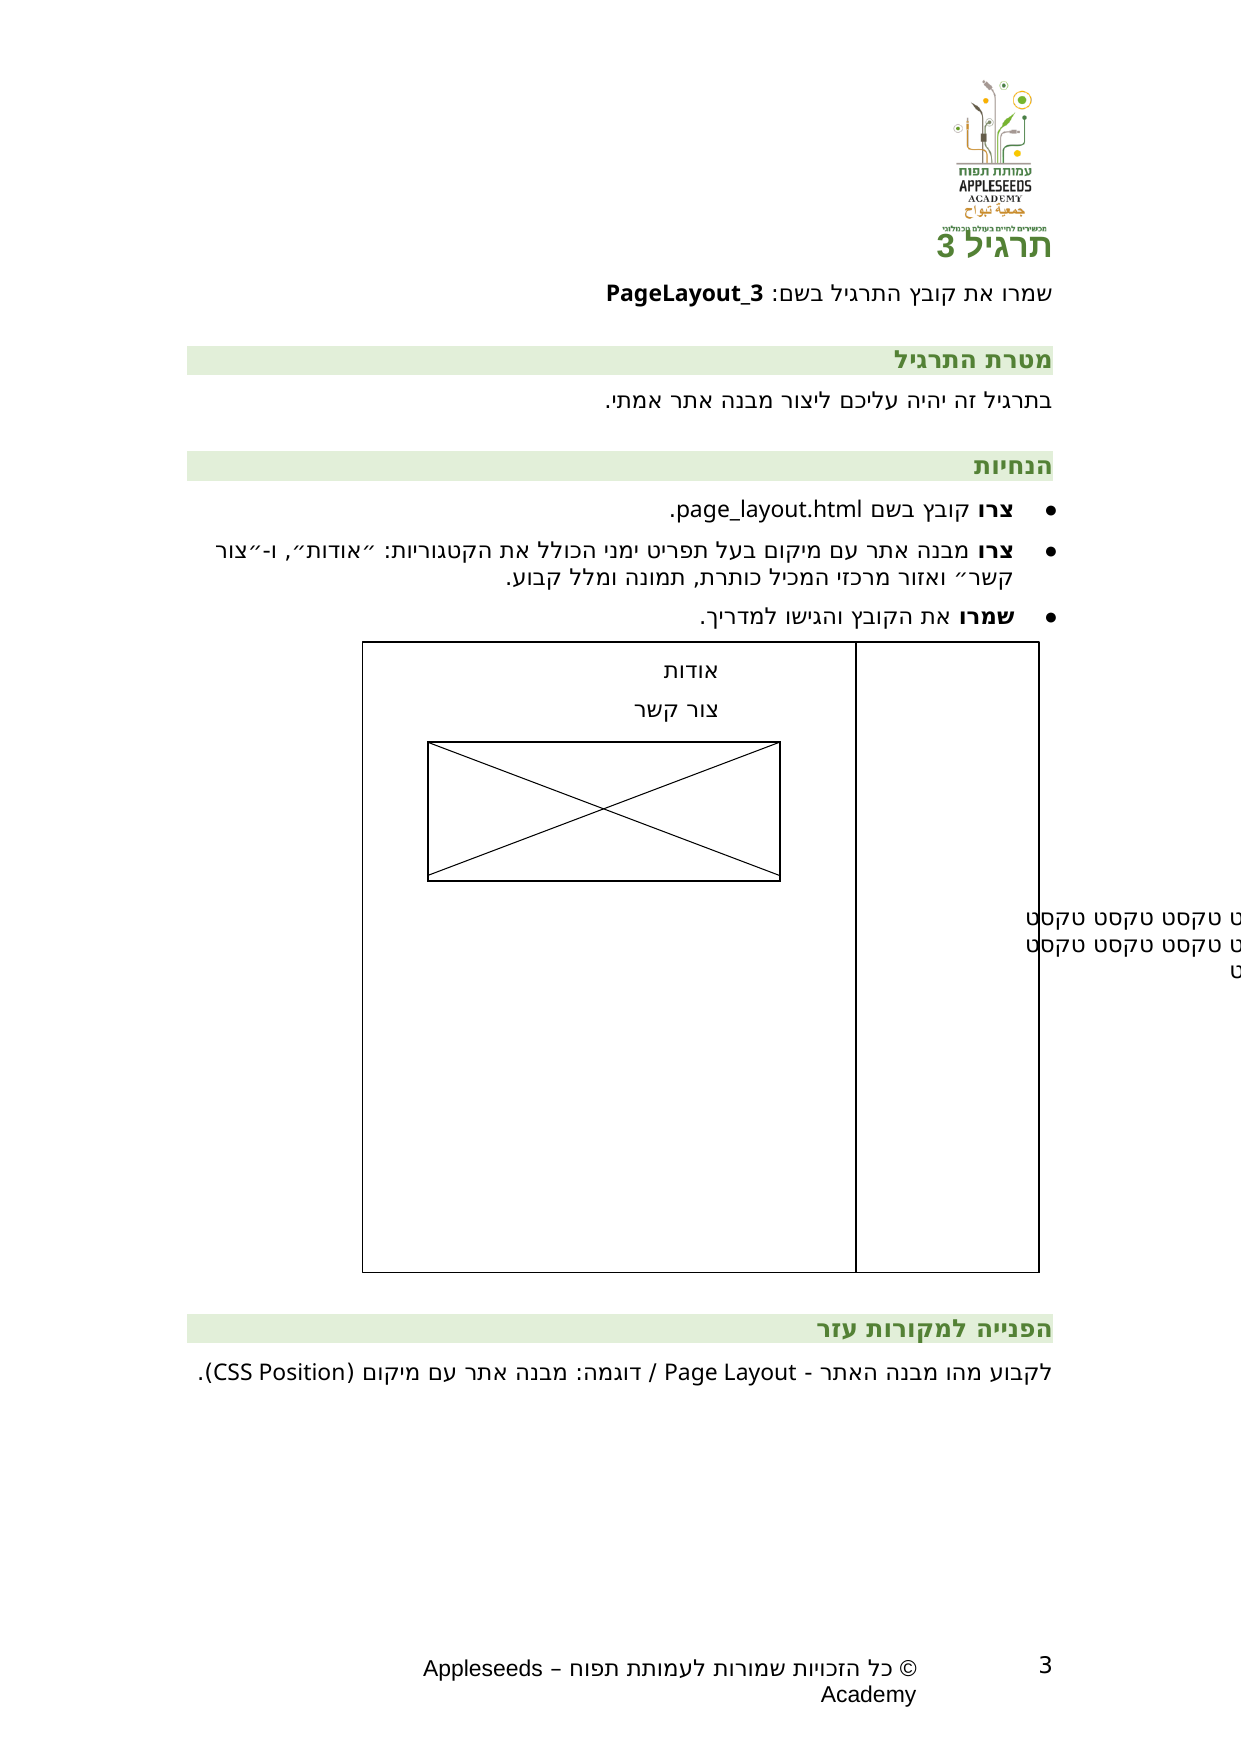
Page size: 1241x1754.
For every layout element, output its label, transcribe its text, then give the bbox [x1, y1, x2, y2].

subtitle תרגיל 3 [187, 226, 1053, 264]
list שמרו את הקובץ והגישו למדריך. [187, 603, 1044, 630]
list צרו קובץ בשם page_layout.html. [187, 493, 1044, 524]
text בתרגיל זה יהיה עליכם ליצור מבנה אתר אמתי. [187, 387, 1053, 414]
text שמרו את קובץ התרגיל בשם: PageLayout_3 [187, 277, 1053, 308]
subtitle מטרת התרגיל [187, 346, 1053, 375]
text לקבוע מהו מבנה האתר - Page Layout / דוגמה: מבנה אתר עם מיקום (CSS Position). [187, 1356, 1053, 1387]
list צרו מבנה אתר עם מיקום בעל תפריט ימני הכולל את הקטגוריות: ״אודות״, ו-״צור קשר״ ואזור מרכזי המכיל כותרת, תמונה ומלל קבוע. [187, 537, 1044, 590]
subtitle הנחיות [187, 451, 1053, 481]
picture [942, 79, 1047, 226]
subtitle הפנייה למקורות עזר [187, 1314, 1053, 1343]
